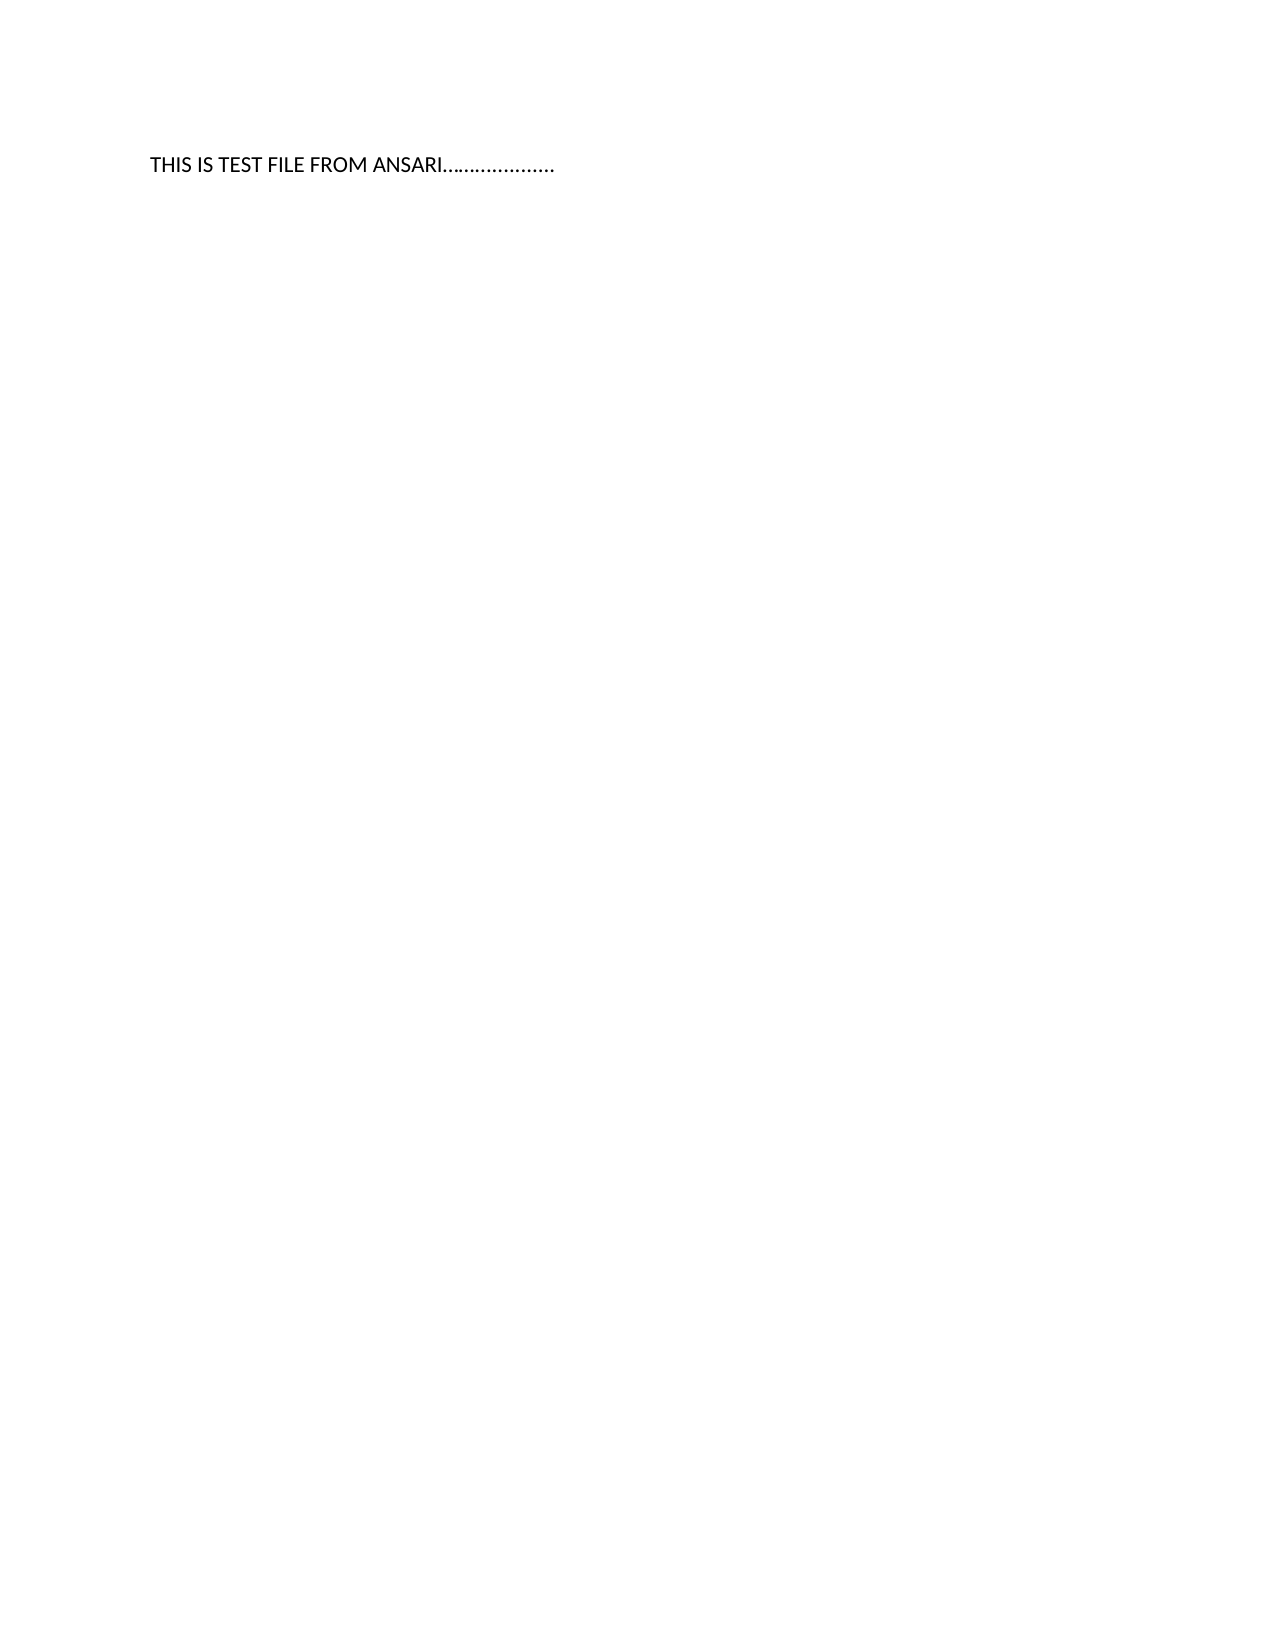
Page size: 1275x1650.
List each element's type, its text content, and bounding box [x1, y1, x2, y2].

text THIS IS TEST FILE FROM ANSARI…….............. [150, 150, 1125, 178]
